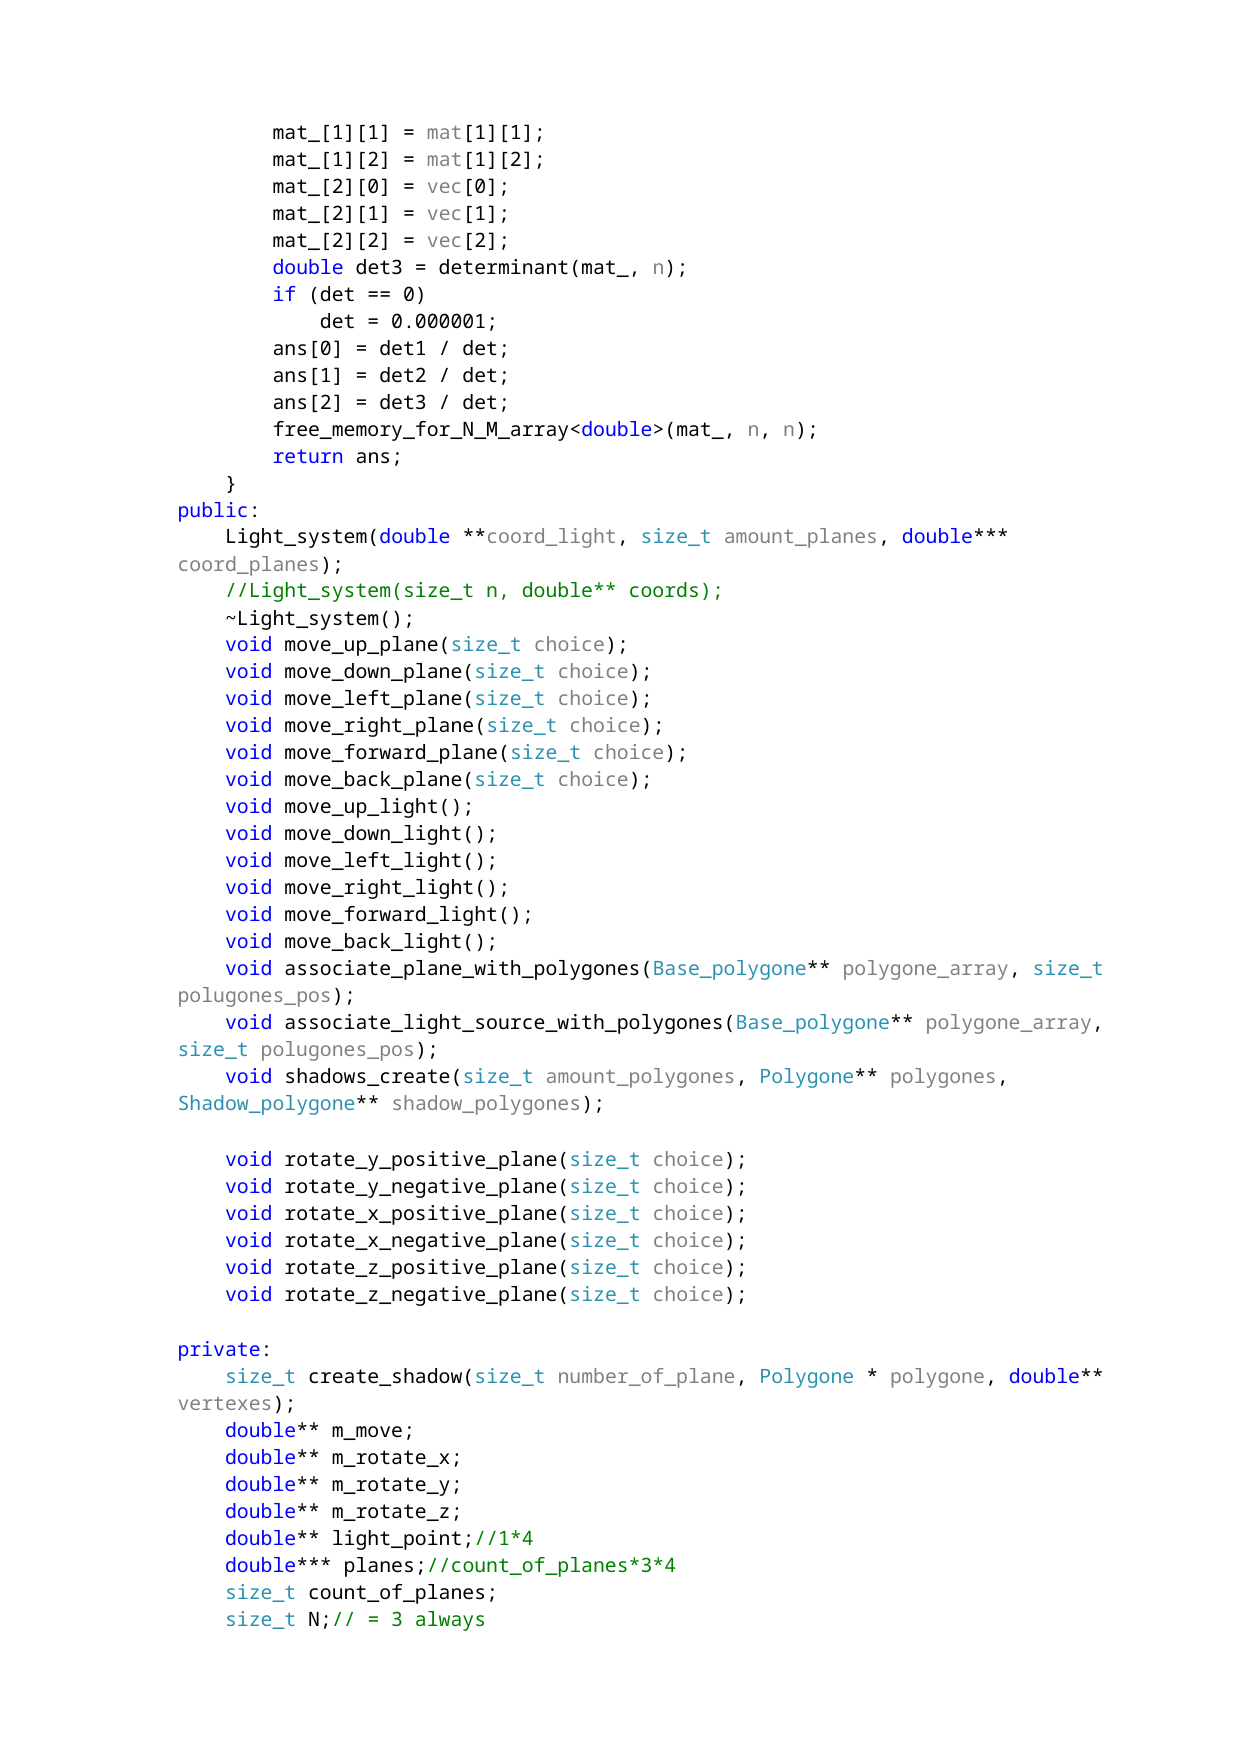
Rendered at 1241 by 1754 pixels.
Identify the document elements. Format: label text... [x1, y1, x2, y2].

text void move_forward_plane(size_t choice); [177, 739, 1152, 766]
text return ans; [177, 442, 1152, 469]
text void move_forward_light(); [177, 901, 1152, 927]
text Light_system(double **coord_light, size_t amount_planes, double*** coord_planes); [177, 523, 1152, 577]
text ans[0] = det1 / det; [177, 334, 1152, 361]
text double** m_move; [177, 1417, 1152, 1444]
text free_memory_for_N_M_array<double>(mat_, n, n); [177, 415, 1152, 442]
text double** m_rotate_y; [177, 1471, 1152, 1498]
text void rotate_z_negative_plane(size_t choice); [177, 1280, 1152, 1307]
text double** m_rotate_z; [177, 1498, 1152, 1524]
text mat_[2][2] = vec[2]; [177, 226, 1152, 253]
text double** light_point;//1*4 [177, 1524, 1152, 1552]
text void shadows_create(size_t amount_polygones, Polygone** polygones, Shadow_polygone** shadow_polygones); [177, 1062, 1152, 1116]
text void move_left_light(); [177, 847, 1152, 873]
text ans[1] = det2 / det; [177, 361, 1152, 388]
text void move_right_plane(size_t choice); [177, 712, 1152, 739]
text void move_left_plane(size_t choice); [177, 685, 1152, 712]
text public: [177, 496, 1152, 523]
text size_t N;// = 3 always [177, 1606, 1152, 1632]
text mat_[1][2] = mat[1][2]; [177, 145, 1152, 172]
text det = 0.000001; [177, 307, 1152, 334]
text void move_down_plane(size_t choice); [177, 658, 1152, 685]
text double det3 = determinant(mat_, n); [177, 253, 1152, 280]
text void move_right_light(); [177, 873, 1152, 901]
text void rotate_y_negative_plane(size_t choice); [177, 1172, 1152, 1199]
text void move_up_light(); [177, 793, 1152, 819]
text void rotate_x_positive_plane(size_t choice); [177, 1199, 1152, 1226]
text if (det == 0) [177, 280, 1152, 307]
text void associate_light_source_with_polygones(Base_polygone** polygone_array, size_t polugones_pos); [177, 1008, 1152, 1062]
text private: [177, 1336, 1152, 1363]
text void rotate_x_negative_plane(size_t choice); [177, 1226, 1152, 1253]
text size_t create_shadow(size_t number_of_plane, Polygone * polygone, double** vertexes); [177, 1363, 1152, 1417]
text void rotate_y_positive_plane(size_t choice); [177, 1145, 1152, 1172]
text double** m_rotate_x; [177, 1444, 1152, 1471]
text void move_down_light(); [177, 819, 1152, 847]
text mat_[2][0] = vec[0]; [177, 172, 1152, 199]
text mat_[1][1] = mat[1][1]; [177, 118, 1152, 145]
text } [177, 469, 1152, 496]
text mat_[2][1] = vec[1]; [177, 199, 1152, 226]
text double*** planes;//count_of_planes*3*4 [177, 1552, 1152, 1578]
text void move_back_plane(size_t choice); [177, 766, 1152, 793]
text void move_back_light(); [177, 927, 1152, 954]
text void move_up_plane(size_t choice); [177, 631, 1152, 658]
text void rotate_z_positive_plane(size_t choice); [177, 1253, 1152, 1280]
text ~Light_system(); [177, 604, 1152, 631]
text void associate_plane_with_polygones(Base_polygone** polygone_array, size_t polugones_pos); [177, 954, 1152, 1008]
text size_t count_of_planes; [177, 1578, 1152, 1606]
text //Light_system(size_t n, double** coords); [177, 577, 1152, 604]
text ans[2] = det3 / det; [177, 388, 1152, 415]
